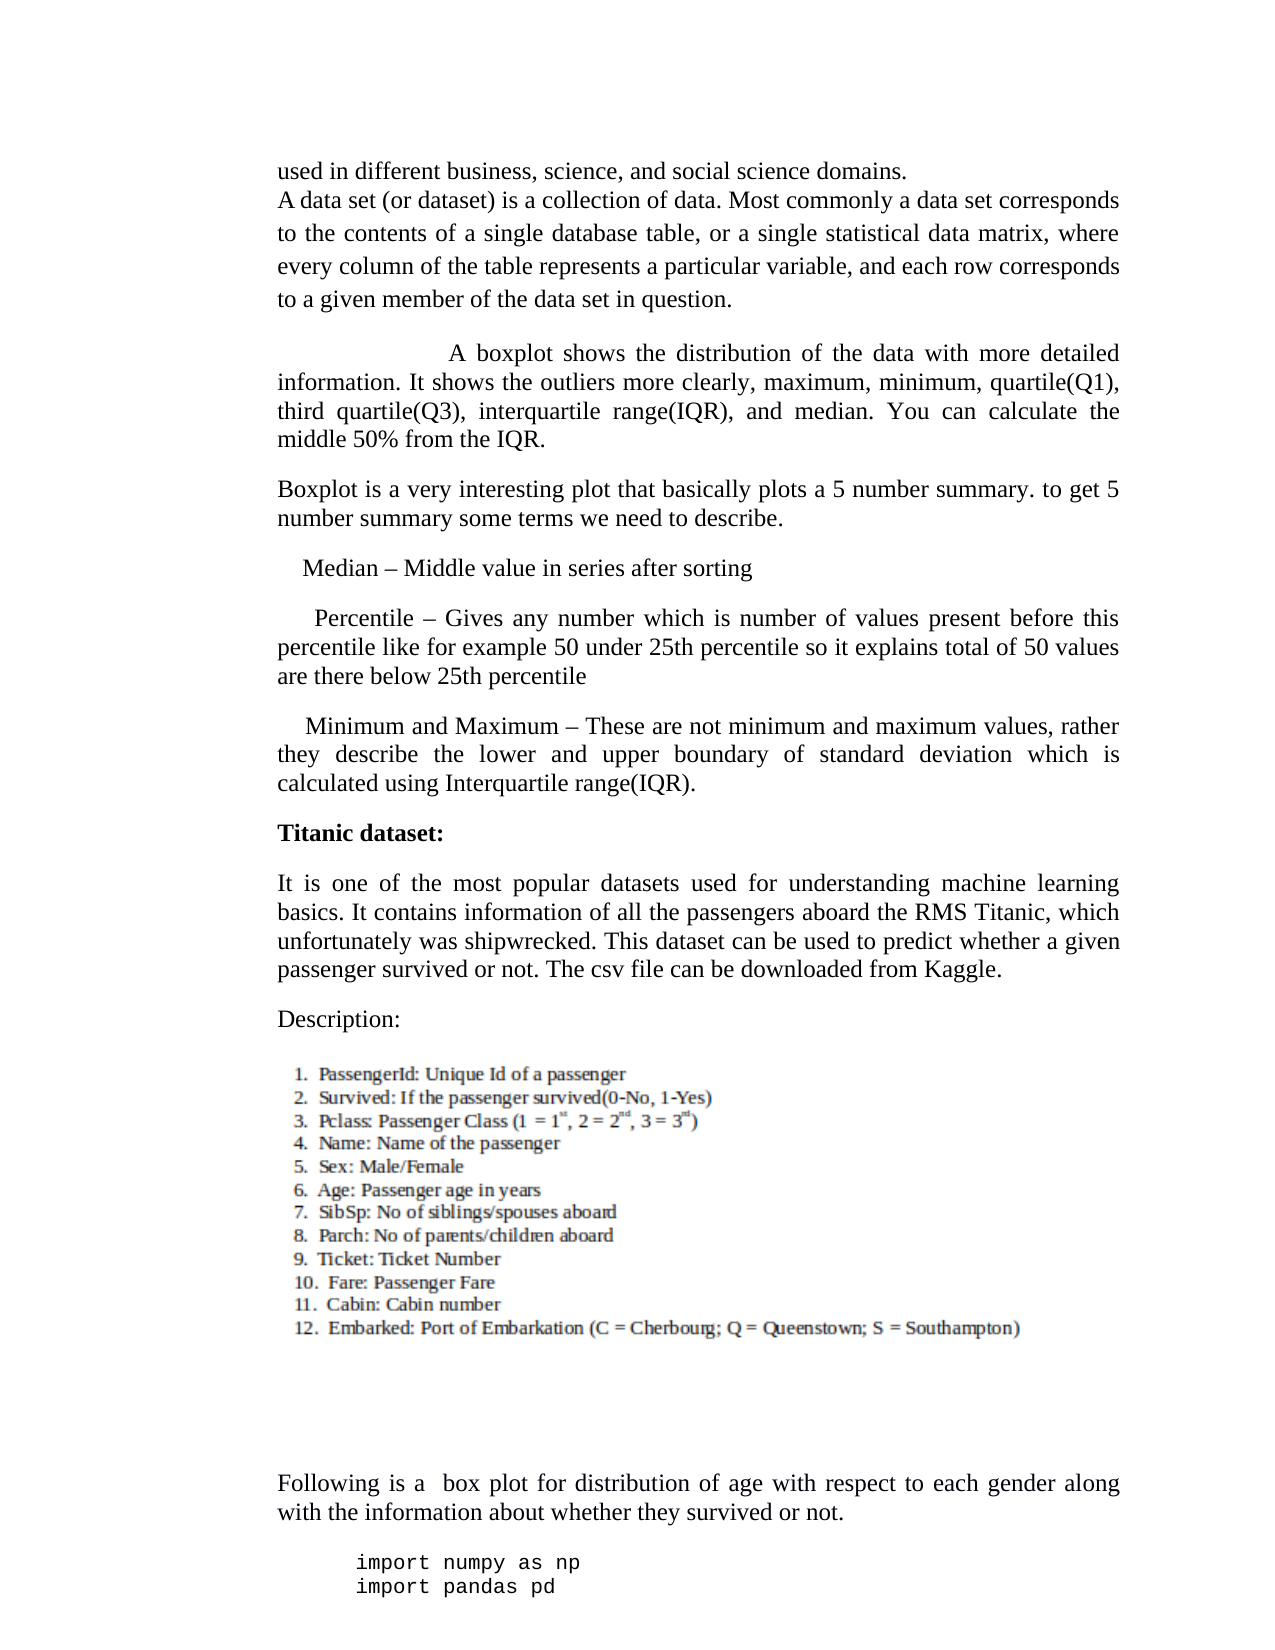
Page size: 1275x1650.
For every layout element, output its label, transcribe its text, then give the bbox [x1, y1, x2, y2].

text Percentile – Gives any number which is number of values present before this percentile like for example 50 under 25th percentile so it explains total of 50 values are there below 25th percentile [277, 603, 1121, 689]
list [239, 156, 1121, 185]
text Titanic dataset: [277, 818, 1121, 847]
text Minimum and Maximum – These are not minimum and maximum values, rather they describe the lower and upper boundary of standard deviation which is calculated using Interquartile range(IQR). [277, 711, 1121, 797]
text It is one of the most popular datasets used for understanding machine learning basics. It contains information of all the passengers aboard the RMS Titanic, which unfortunately was shipwrecked. This dataset can be used to predict whether a given passenger survived or not. The csv file can be downloaded from Kaggle. [277, 868, 1121, 983]
text import pandas pd [164, 1576, 1121, 1599]
text Following is a box plot for distribution of age with respect to each gender along with the information about whether they survived or not. [277, 1468, 1121, 1526]
text Median – Middle value in series after sorting [277, 553, 1121, 582]
picture [283, 1054, 1051, 1347]
text Description: [277, 1004, 1121, 1033]
text Boxplot is a very interesting plot that basically plots a 5 number summary. to get 5 number summary some terms we need to describe. [277, 474, 1121, 532]
text A data set (or dataset) is a collection of data. Most commonly a data set corresponds to the contents of a single database table, or a single statistical data matrix, where every column of the table represents a particular variable, and each row corresponds to a given member of the data set in question. [239, 185, 1121, 313]
text import numpy as np [164, 1552, 1121, 1576]
text A boxplot shows the distribution of the data with more detailed information. It shows the outliers more clearly, maximum, minimum, quartile(Q1), third quartile(Q3), interquartile range(IQR), and median. You can calculate the middle 50% from the IQR. [277, 338, 1121, 453]
